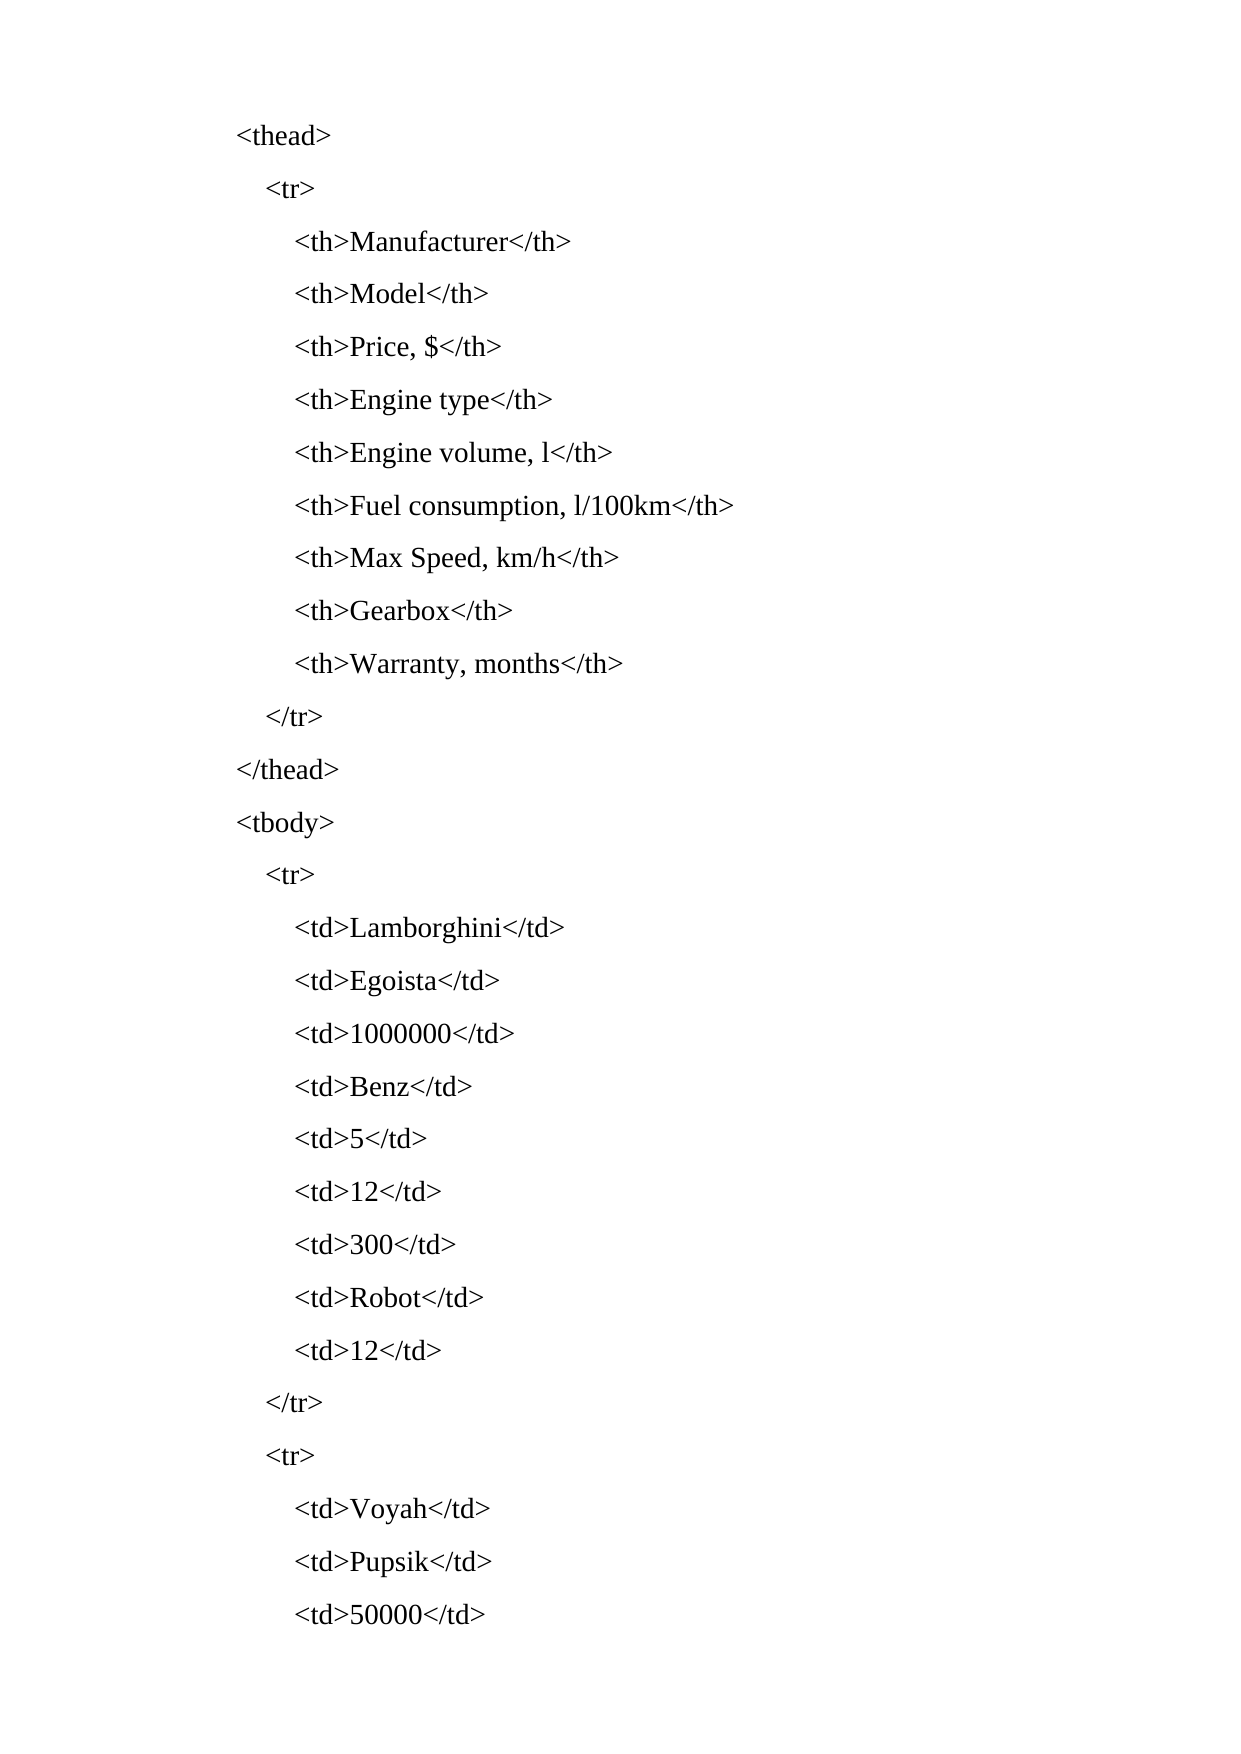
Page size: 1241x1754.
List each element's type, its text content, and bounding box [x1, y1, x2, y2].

text </thead> [177, 752, 1152, 785]
text <tr> [177, 171, 1152, 204]
text <tr> [177, 857, 1152, 891]
text <tr> [177, 1438, 1152, 1472]
text <th>Manufacturer</th> [177, 224, 1152, 257]
text <tbody> [177, 805, 1152, 838]
text </tr> [177, 1386, 1152, 1419]
text <th>Engine volume, l</th> [177, 435, 1152, 468]
text <th>Fuel consumption, l/100km</th> [177, 488, 1152, 521]
text <th>Gearbox</th> [177, 593, 1152, 627]
text <td>Lamborghini</td> [177, 910, 1152, 944]
text <td>Voyah</td> [177, 1491, 1152, 1525]
text <th>Engine type</th> [177, 382, 1152, 416]
text <td>Pupsik</td> [177, 1544, 1152, 1578]
text <td>5</td> [177, 1122, 1152, 1155]
text </tr> [177, 699, 1152, 733]
text <td>12</td> [177, 1333, 1152, 1366]
text <td>Egoista</td> [177, 963, 1152, 997]
text <td>50000</td> [177, 1597, 1152, 1630]
text <td>1000000</td> [177, 1016, 1152, 1049]
text <th>Price, $</th> [177, 329, 1152, 363]
text <th>Warranty, months</th> [177, 646, 1152, 680]
text <th>Max Speed, km/h</th> [177, 541, 1152, 574]
text <td>Robot</td> [177, 1280, 1152, 1313]
text <td>Benz</td> [177, 1069, 1152, 1102]
text <th>Model</th> [177, 277, 1152, 310]
text <thead> [177, 118, 1152, 152]
text <td>300</td> [177, 1227, 1152, 1261]
text <td>12</td> [177, 1174, 1152, 1208]
